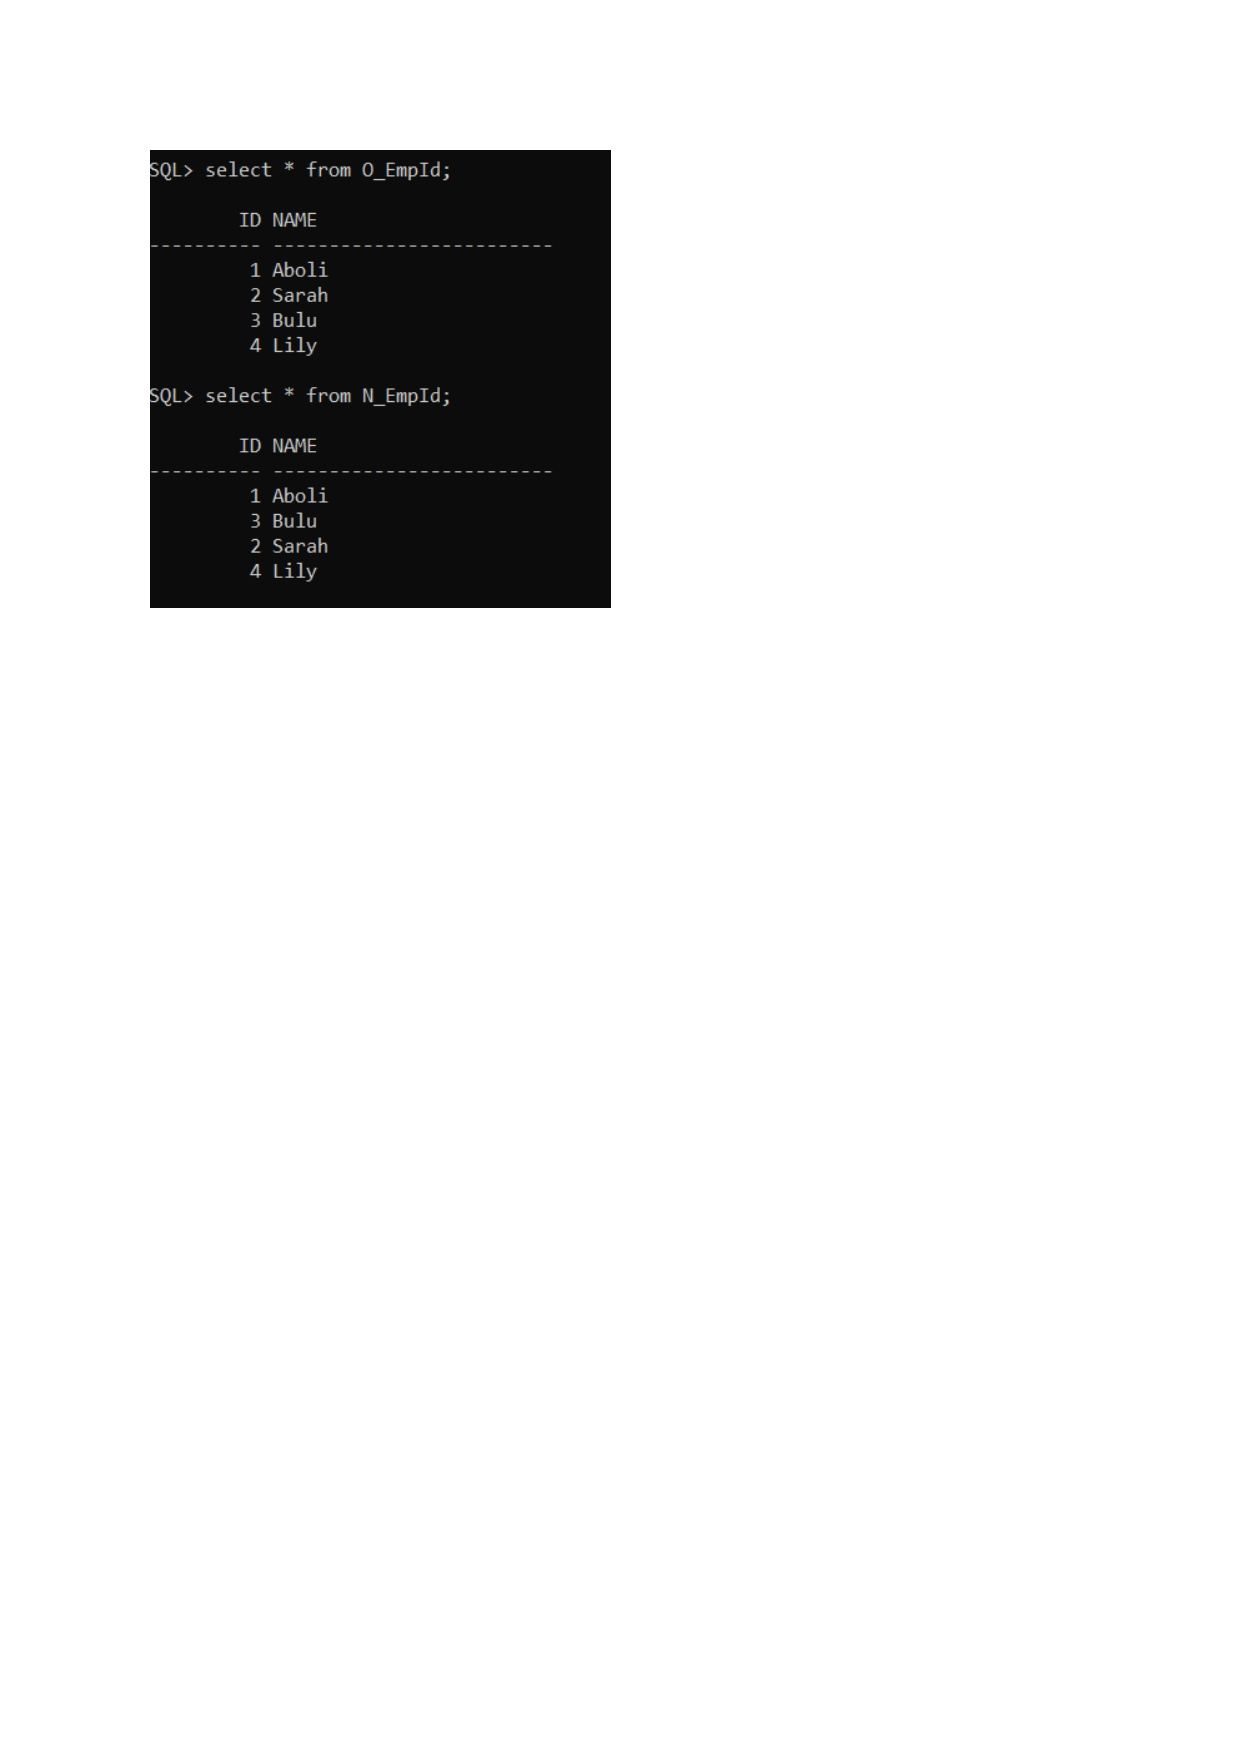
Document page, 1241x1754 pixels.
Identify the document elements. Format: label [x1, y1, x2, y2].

picture [150, 150, 611, 608]
